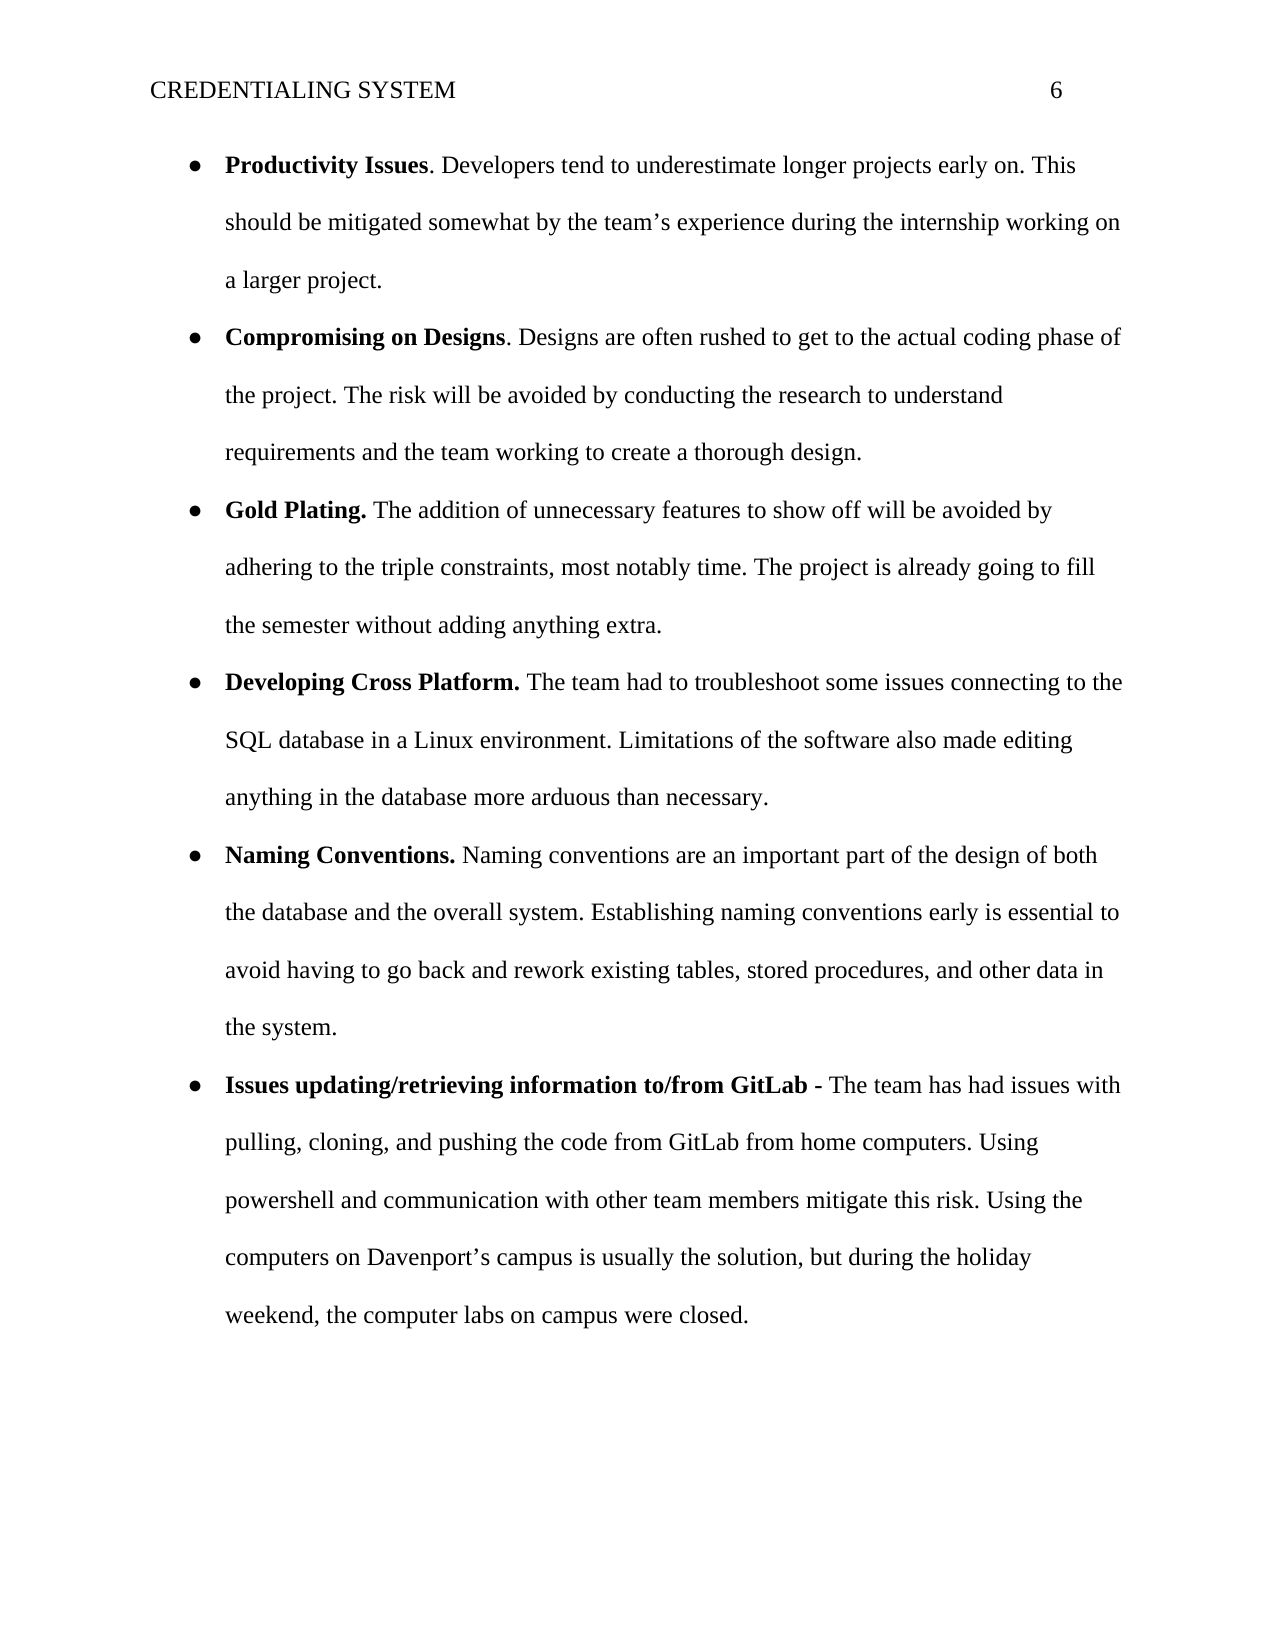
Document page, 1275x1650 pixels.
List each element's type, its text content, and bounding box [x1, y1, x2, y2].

list Productivity Issues. Developers tend to underestimate longer projects early on. This should be mitigated somewhat by the team’s experience during the internship working on a larger project. [187, 150, 1125, 294]
list Compromising on Designs. Designs are often rushed to get to the actual coding phase of the project. The risk will be avoided by conducting the research to understand requirements and the team working to create a thorough design. [187, 322, 1125, 466]
list Naming Conventions. Naming conventions are an important part of the design of both the database and the overall system. Establishing naming conventions early is essential to avoid having to go back and rework existing tables, stored procedures, and other data in the system. [187, 840, 1125, 1041]
list Gold Plating. The addition of unnecessary features to show off will be avoided by adhering to the triple constraints, most notably time. The project is already going to fill the semester without adding anything extra. [187, 495, 1125, 639]
list Issues updating/retrieving information to/from GitLab - The team has had issues with pulling, cloning, and pushing the code from GitLab from home computers. Using powershell and communication with other team members mitigate this risk. Using the computers on Davenport’s campus is usually the solution, but during the holiday weekend, the computer labs on campus were closed. [187, 1070, 1125, 1329]
list Developing Cross Platform. The team had to troubleshoot some issues connecting to the SQL database in a Linux environment. Limitations of the software also made editing anything in the database more arduous than necessary. [187, 667, 1125, 811]
